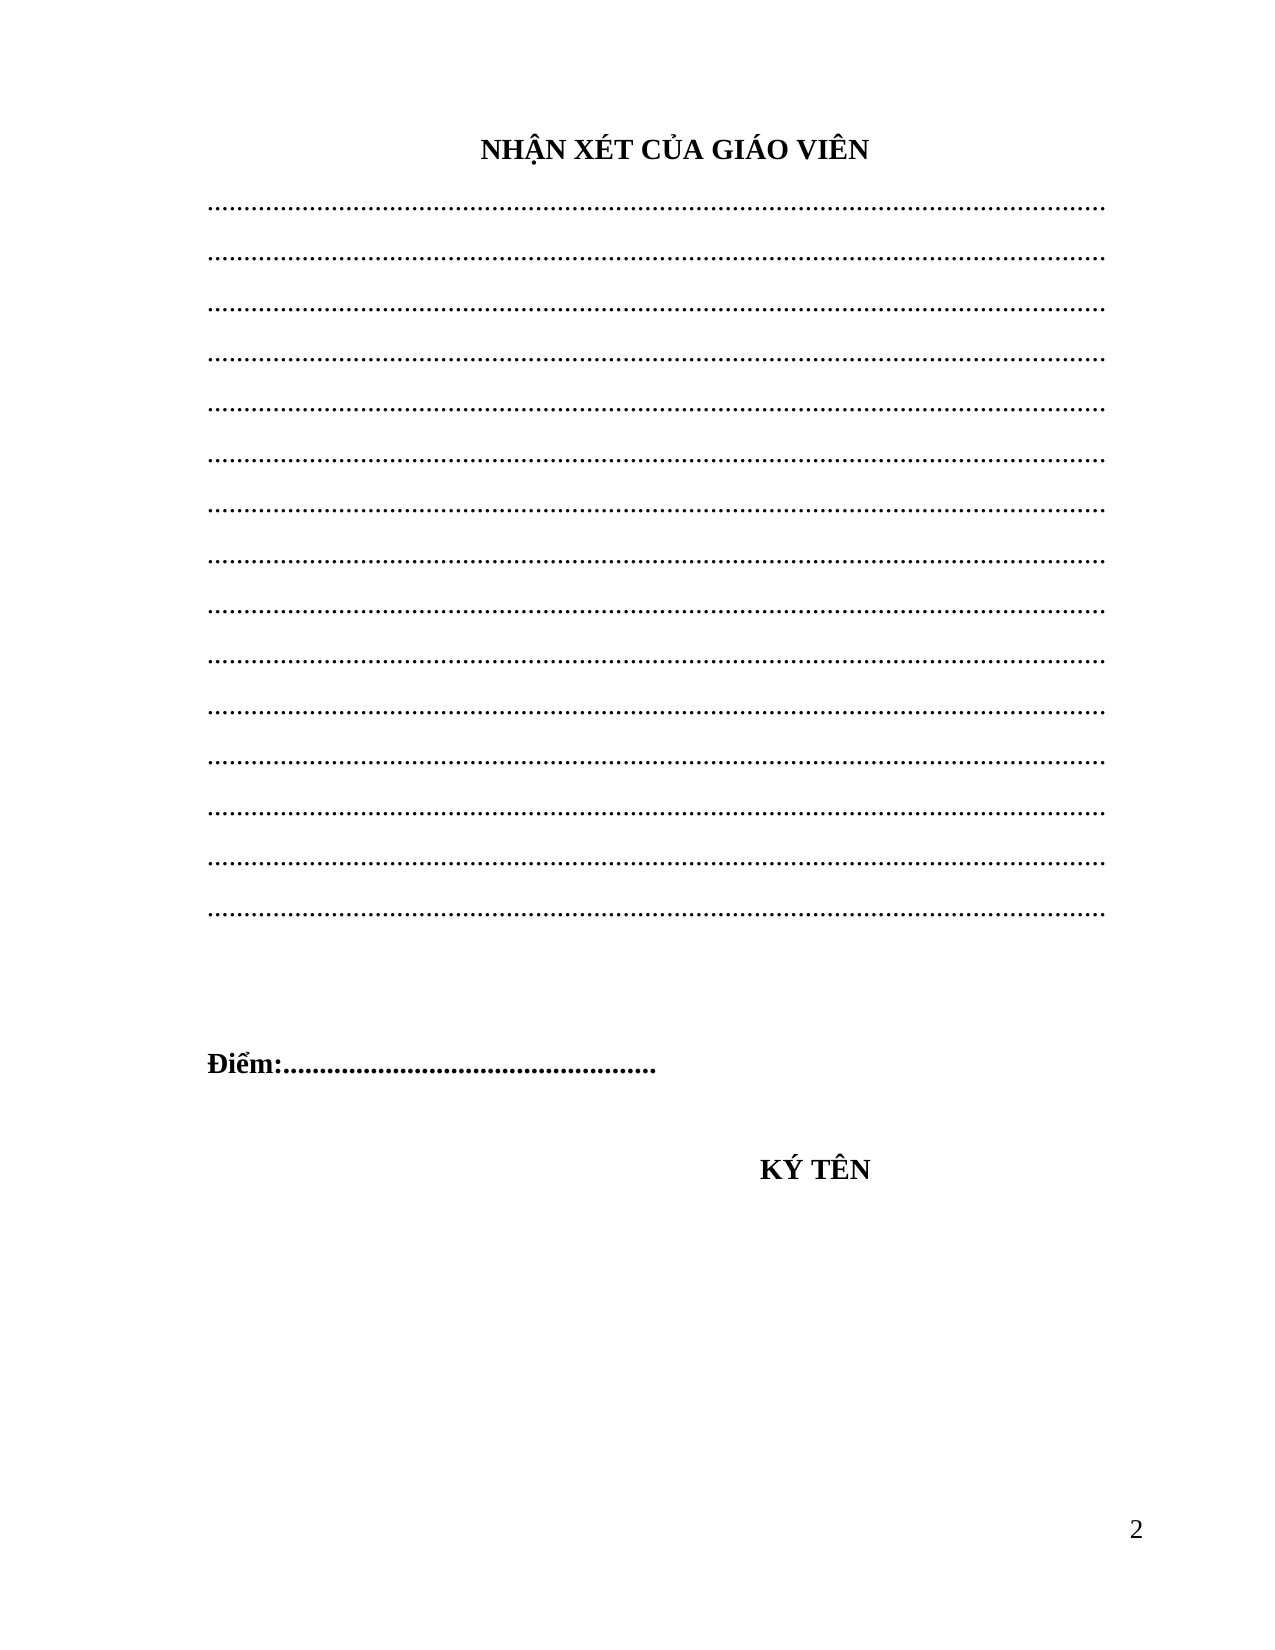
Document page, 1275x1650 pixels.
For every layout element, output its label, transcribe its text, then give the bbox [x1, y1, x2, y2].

text NHẬN XÉT CỦA GIÁO VIÊN [207, 132, 1143, 166]
text KÝ TÊN [207, 1152, 1143, 1186]
text Điểm: [207, 1047, 1143, 1080]
